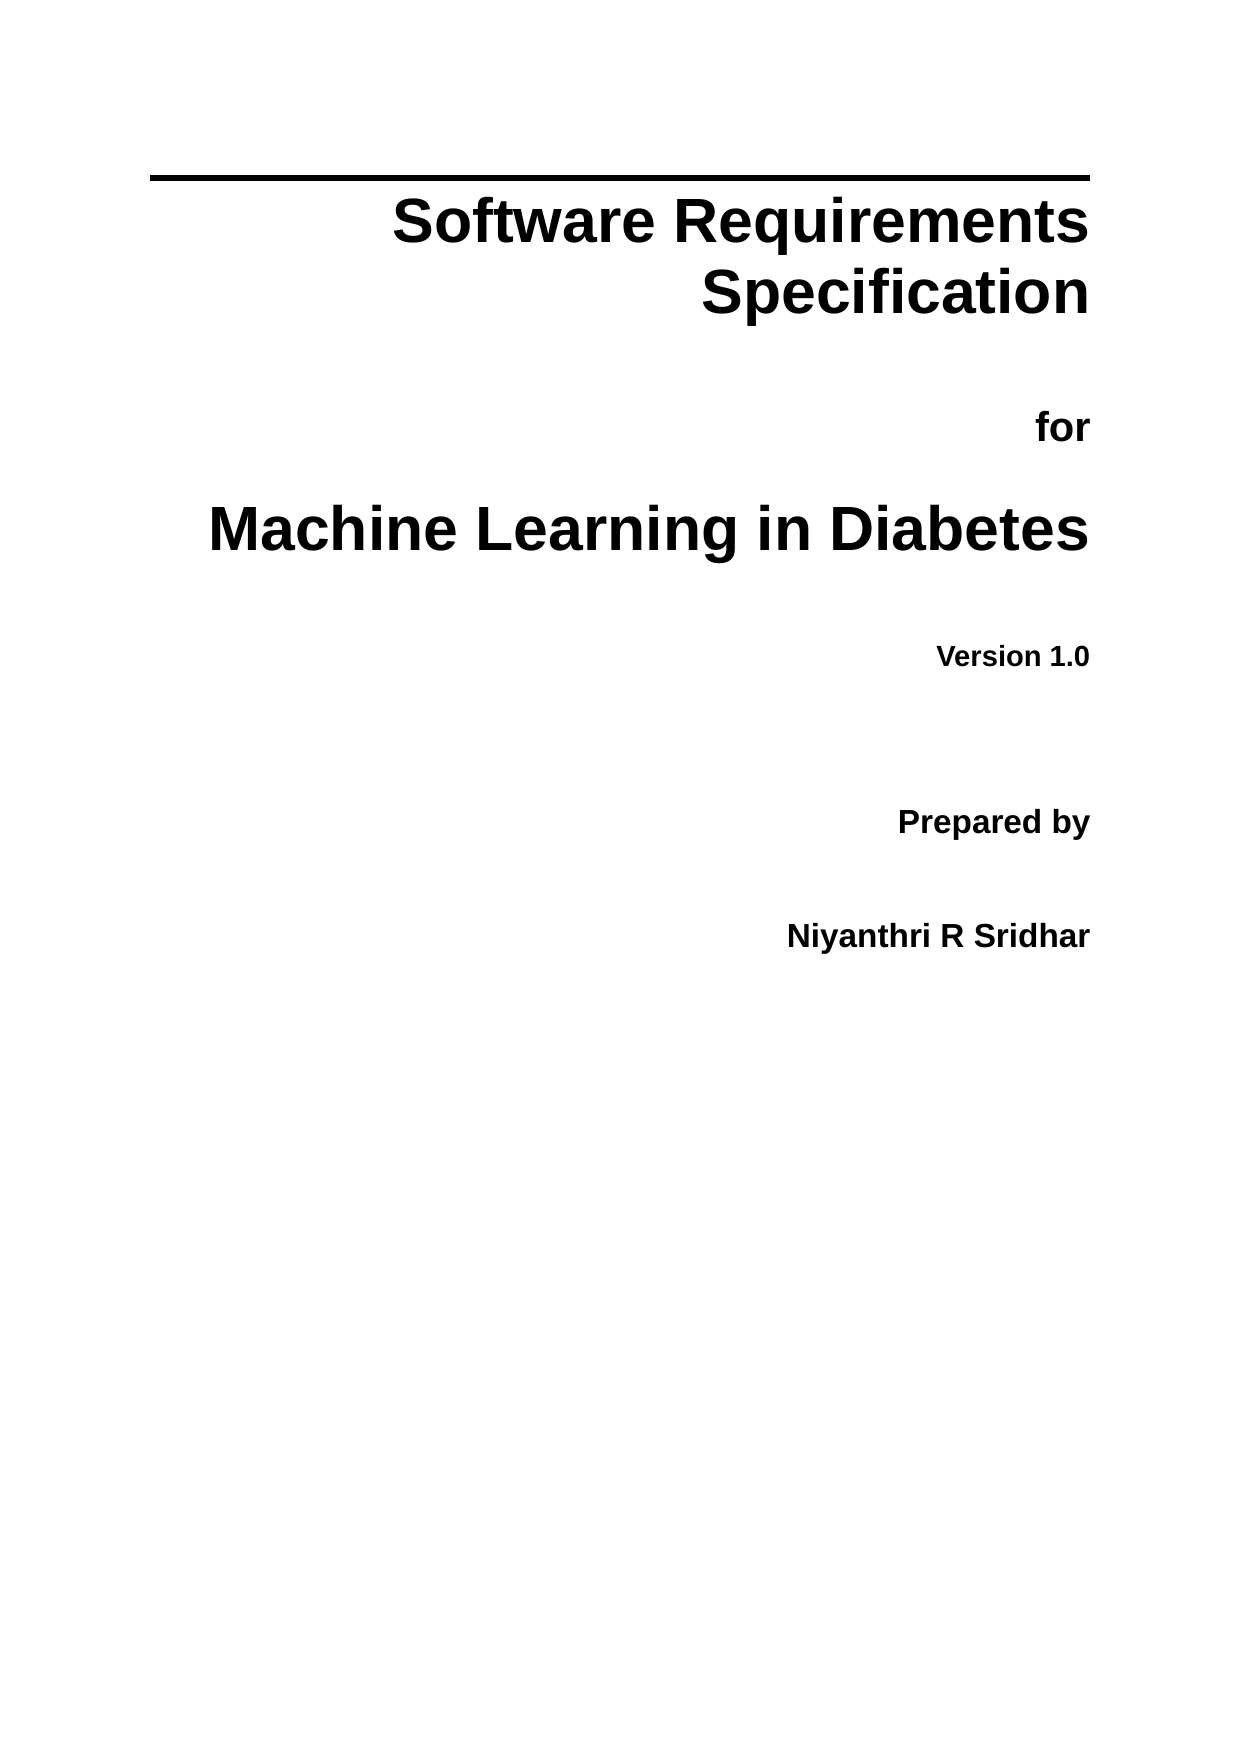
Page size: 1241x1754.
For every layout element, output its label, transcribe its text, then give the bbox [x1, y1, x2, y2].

title for [150, 402, 1090, 450]
text Niyanthri R Sridhar [150, 916, 1090, 954]
text Prepared by [150, 803, 1090, 841]
title Machine Learning in Diabetes [150, 492, 1090, 563]
title Software Requirements Specification [150, 181, 1090, 327]
text Version 1.0 [150, 638, 1090, 672]
